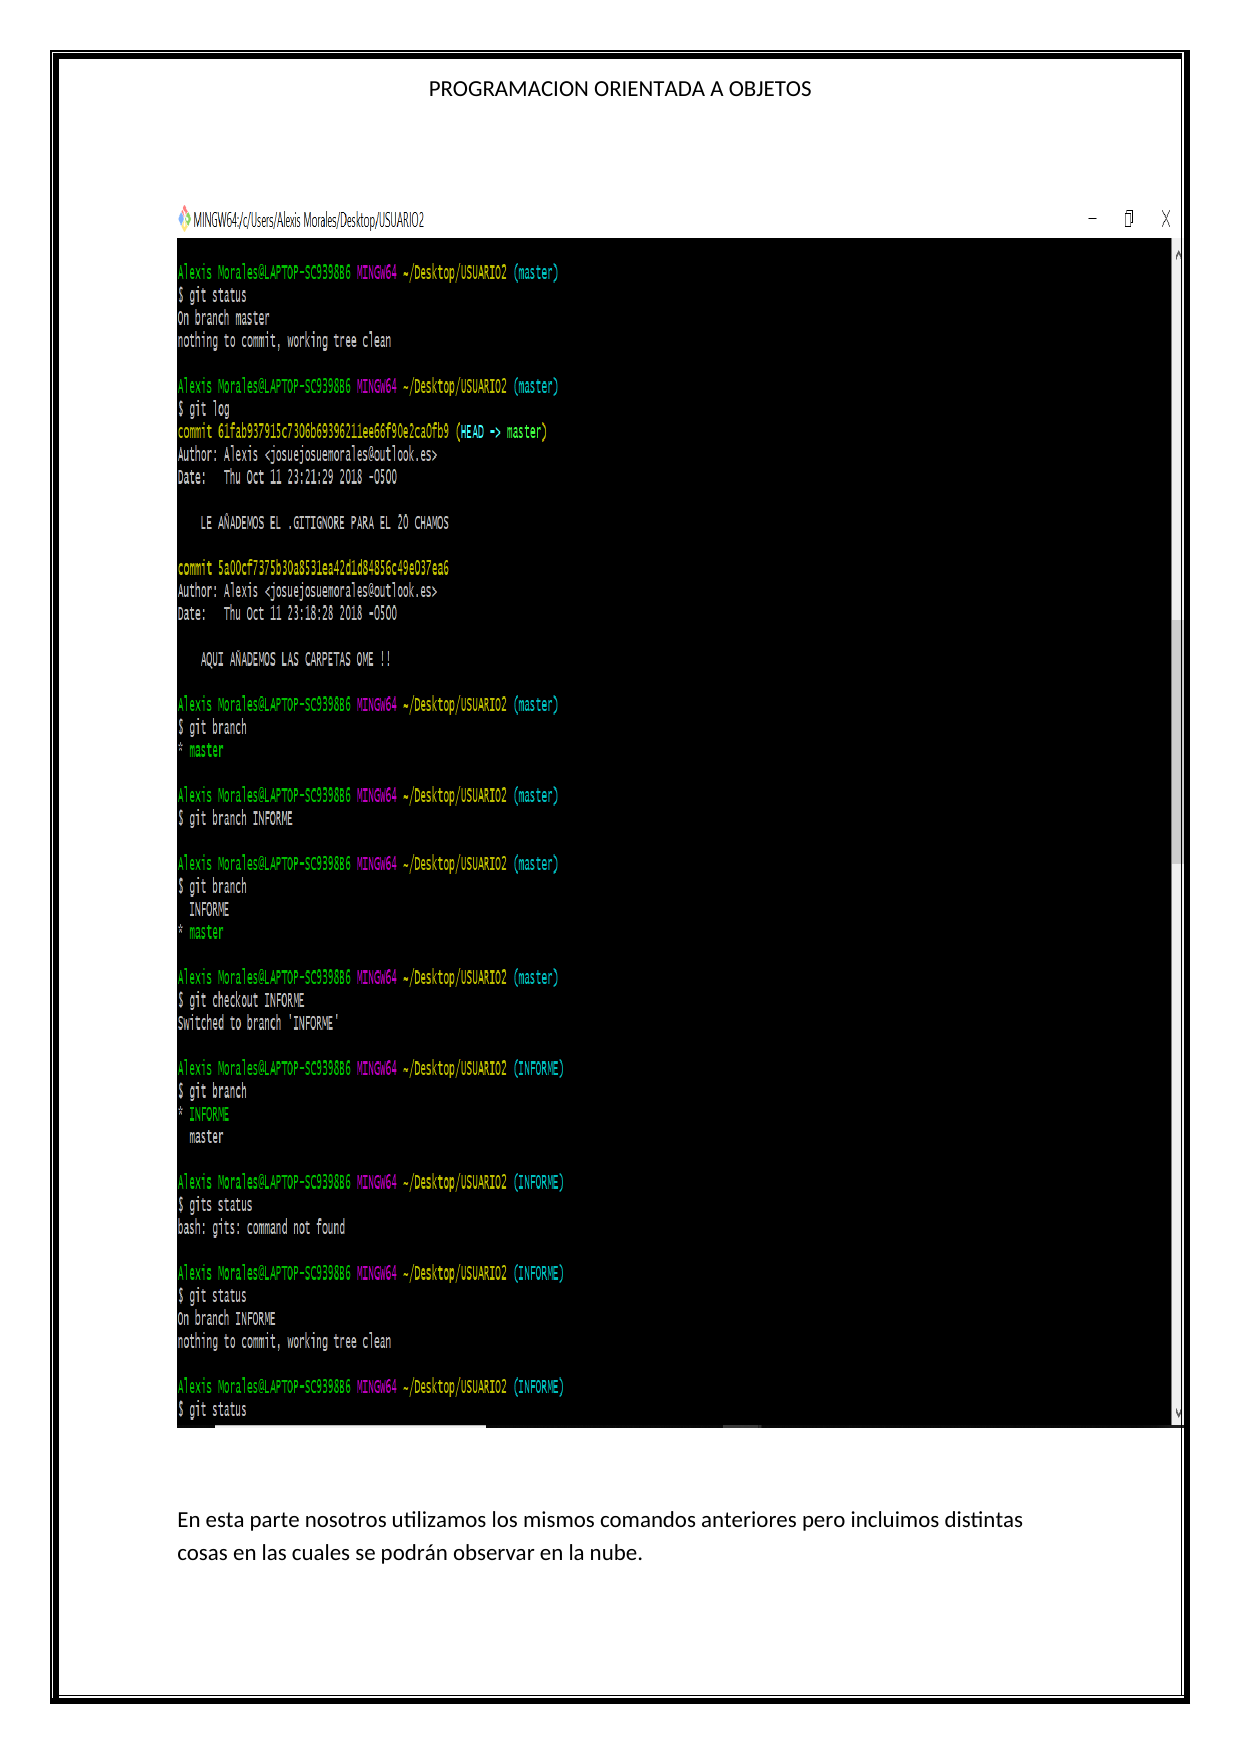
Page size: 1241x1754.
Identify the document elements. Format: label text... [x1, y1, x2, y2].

picture [177, 200, 1181, 1428]
text En esta parte nosotros utilizamos los mismos comandos anteriores pero incluimos distintas cosas en las cuales se podrán observar en la nube. [177, 1505, 1063, 1566]
